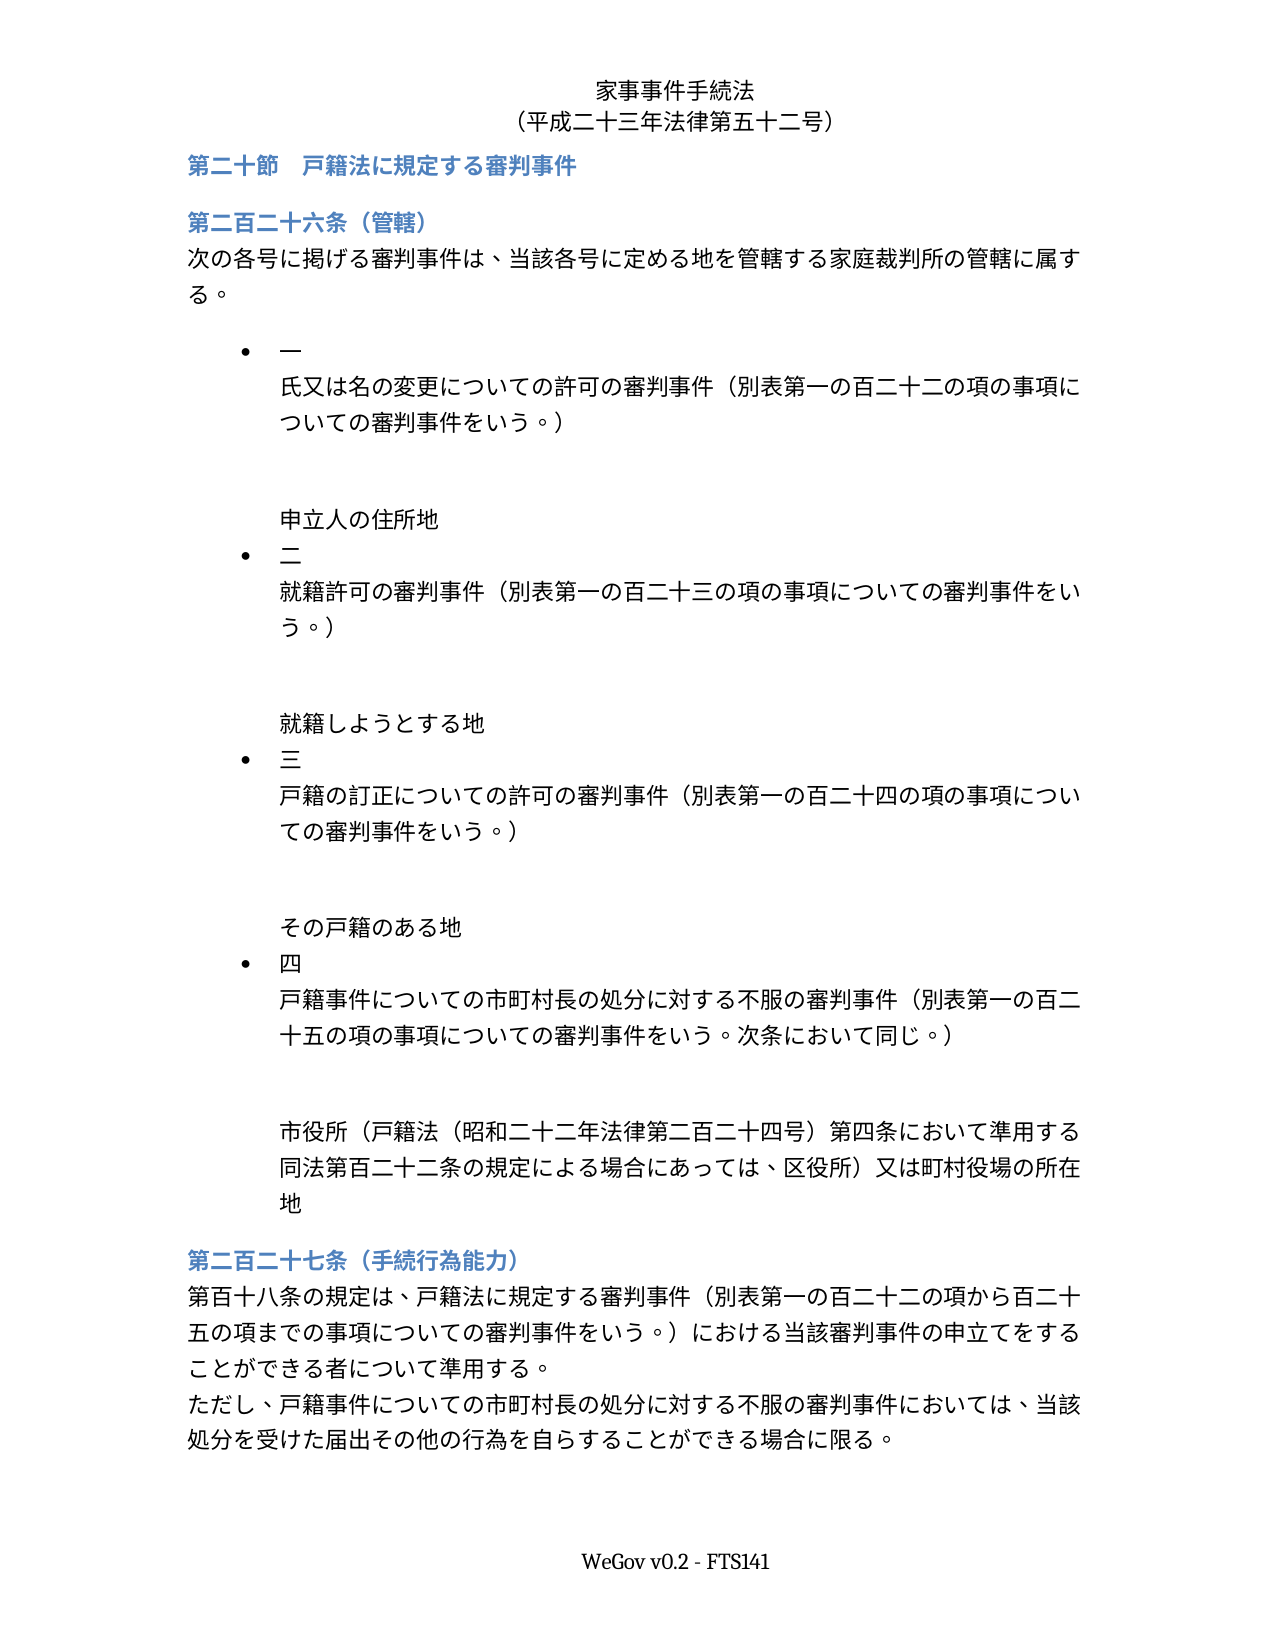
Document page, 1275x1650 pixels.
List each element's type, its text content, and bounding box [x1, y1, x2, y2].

list 三 戸籍の訂正についての許可の審判事件（別表第一の百二十四の項の事項についての審判事件をいう。） その戸籍のある地 [242, 744, 1087, 943]
text 次の各号に掲げる審判事件は、当該各号に定める地を管轄する家庭裁判所の管轄に属する。 [187, 243, 1087, 310]
list 四 戸籍事件についての市町村長の処分に対する不服の審判事件（別表第一の百二十五の項の事項についての審判事件をいう。次条において同じ。） 市役所（戸籍法（昭和二十二年法律第二百二十四号）第四条において準用する同法第百二十二条の規定による場合にあっては、区役所）又は町村役場の所在地 [242, 948, 1087, 1219]
subtitle 第二百二十六条（管轄） [187, 207, 1087, 238]
list 一 氏又は名の変更についての許可の審判事件（別表第一の百二十二の項の事項についての審判事件をいう。） 申立人の住所地 [242, 335, 1087, 535]
subtitle 第二百二十七条（手続行為能力） [187, 1245, 1087, 1276]
list 二 就籍許可の審判事件（別表第一の百二十三の項の事項についての審判事件をいう。） 就籍しようとする地 [242, 539, 1087, 739]
subtitle 第二十節 戸籍法に規定する審判事件 [187, 150, 1087, 181]
text 第百十八条の規定は、戸籍法に規定する審判事件（別表第一の百二十二の項から百二十五の項までの事項についての審判事件をいう。）における当該審判事件の申立てをすることができる者について準用する。 ただし、戸籍事件についての市町村長の処分に対する不服の審判事件においては、当該処分を受けた届出その他の行為を自らすることができる場合に限る。 [187, 1281, 1087, 1456]
